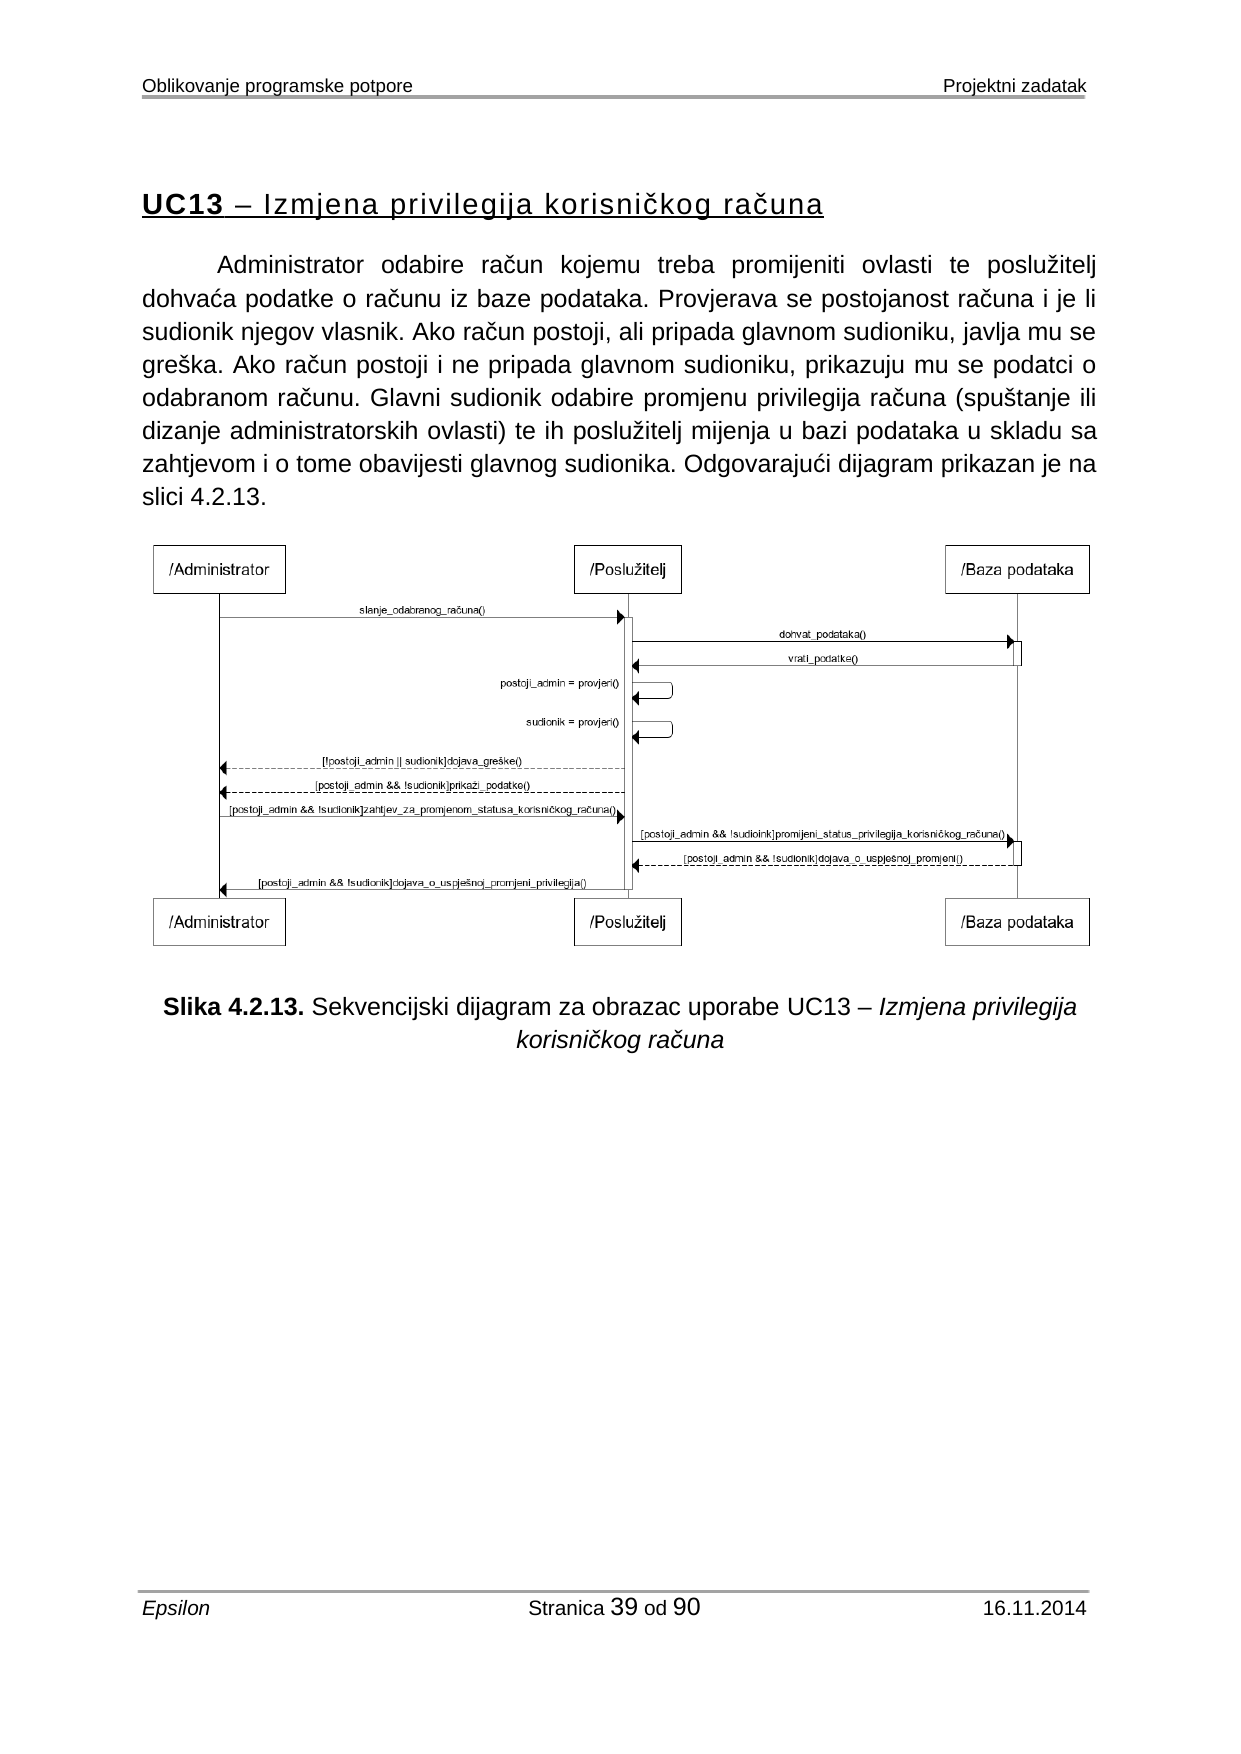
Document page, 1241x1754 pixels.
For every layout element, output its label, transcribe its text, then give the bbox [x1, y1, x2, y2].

picture [141, 536, 1099, 963]
text UC13 – Izmjena privilegija korisničkog računa [142, 187, 1098, 221]
picture [141, 95, 1086, 99]
text Slika 4.2.13. Sekvencijski dijagram za obrazac uporabe UC13 – Izmjena privilegija korisničkog računa [142, 963, 1098, 1053]
